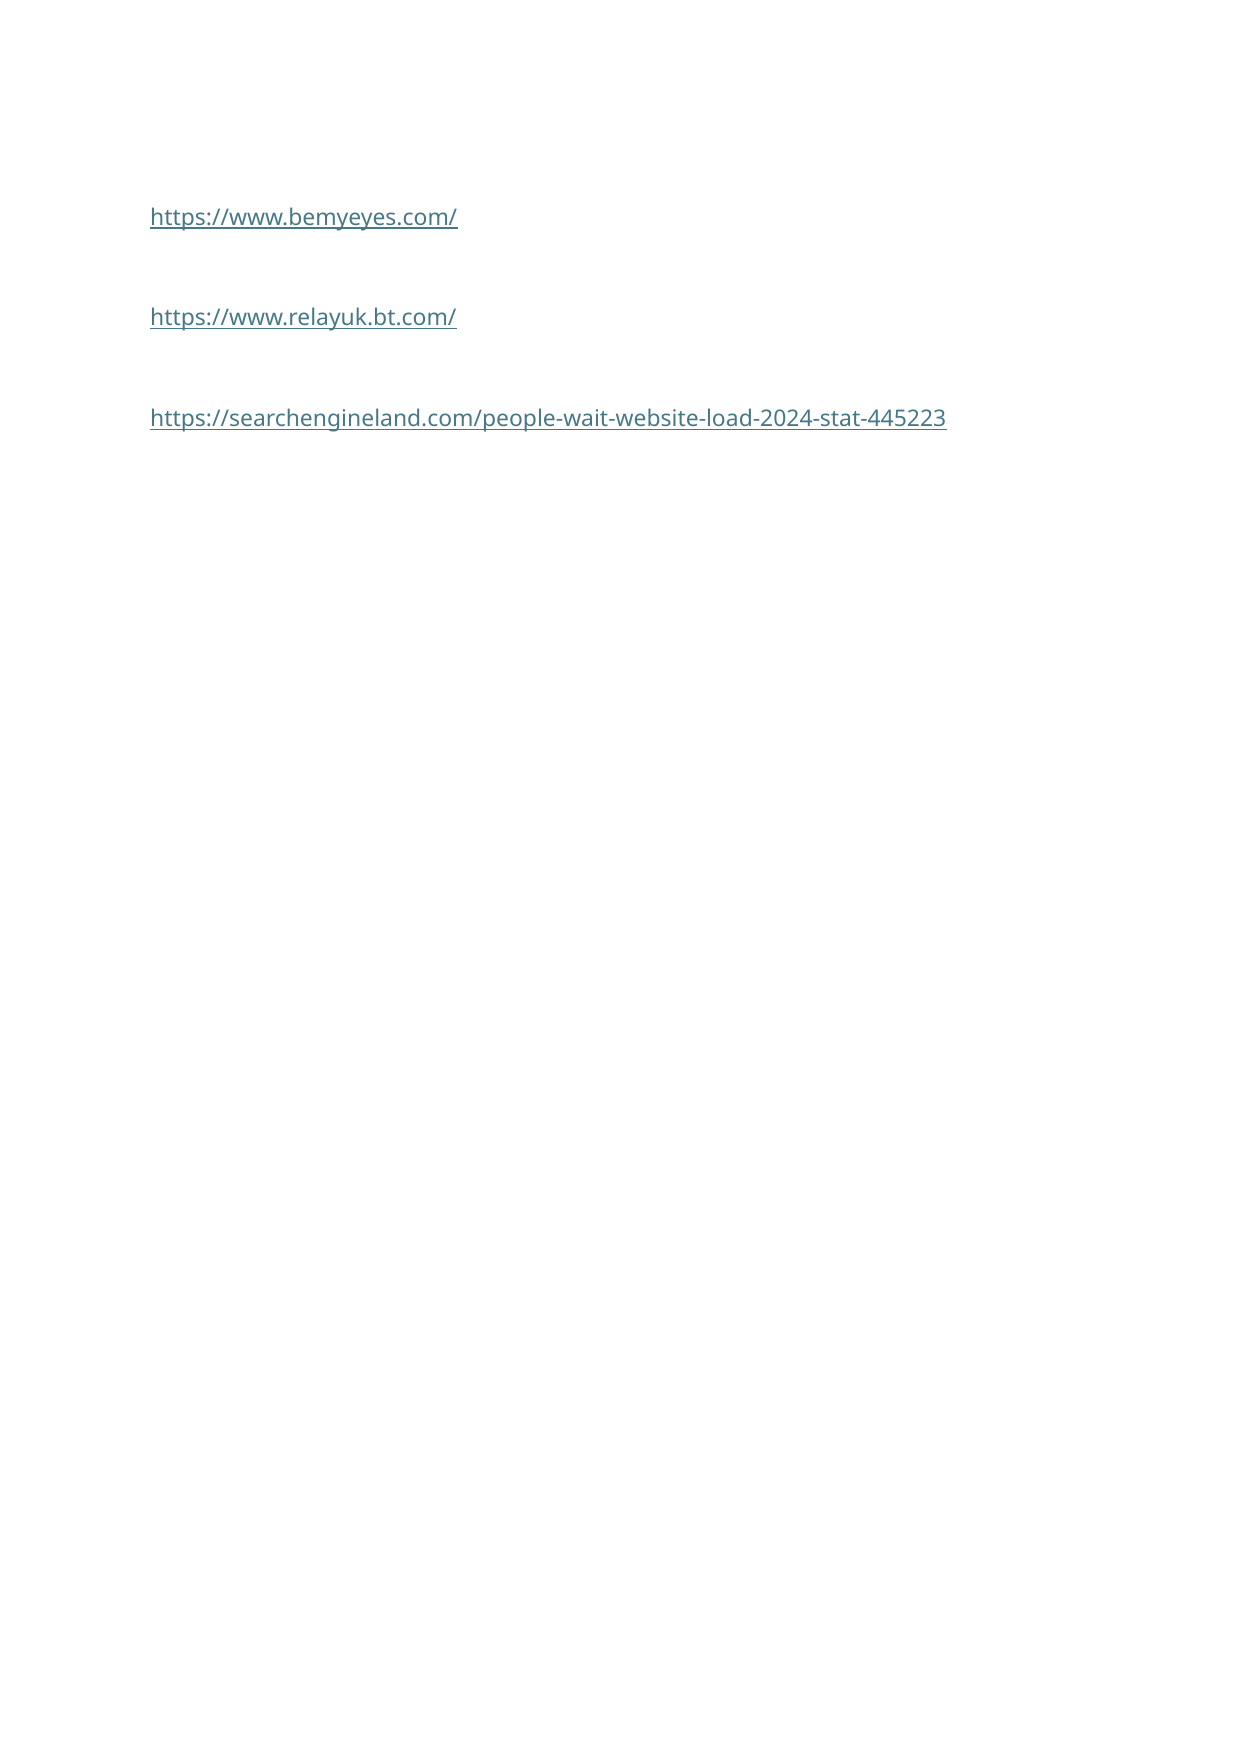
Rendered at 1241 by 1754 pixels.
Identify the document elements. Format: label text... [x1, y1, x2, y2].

text https://www.relayuk.bt.com/ [150, 301, 1090, 332]
text https://www.bemyeyes.com/ [150, 200, 1090, 232]
text https://searchengineland.com/people-wait-website-load-2024-stat-445223 [150, 402, 1090, 433]
